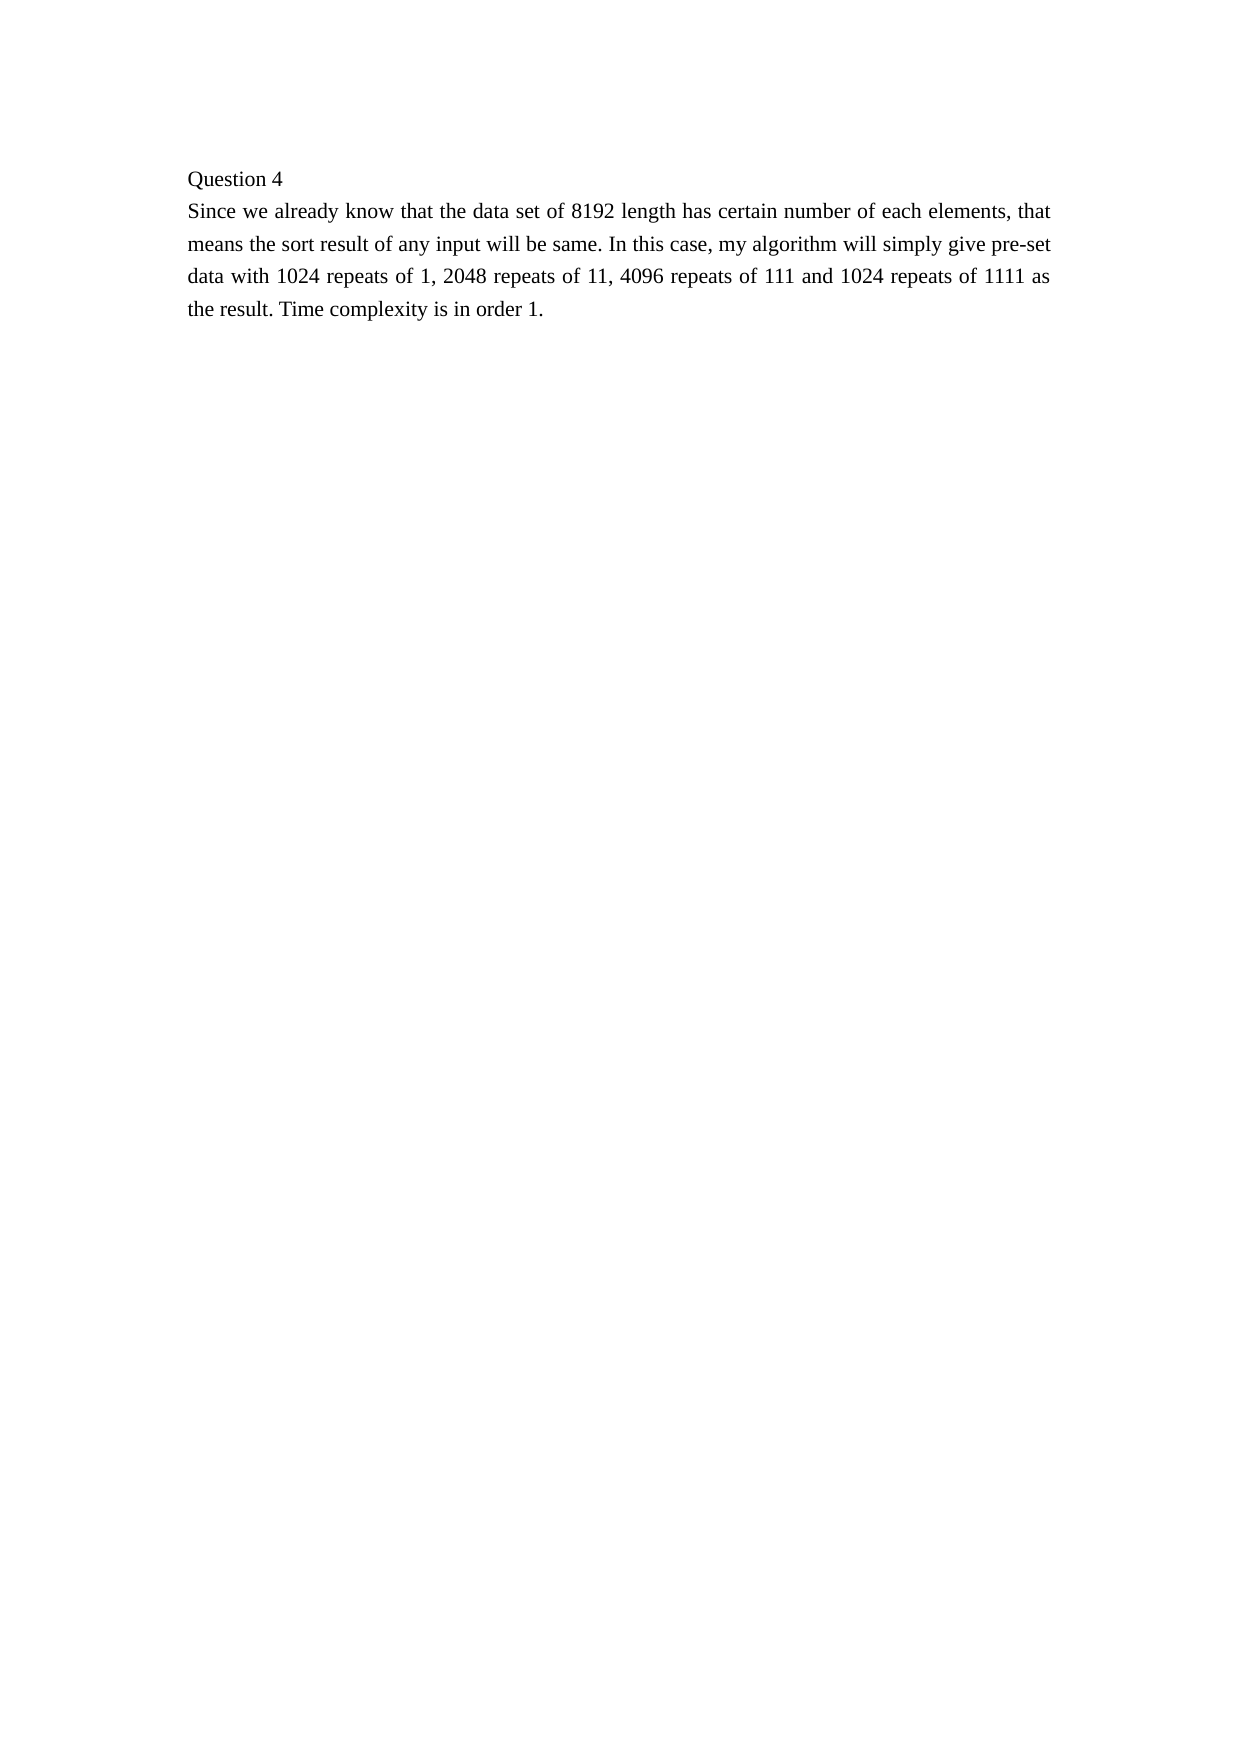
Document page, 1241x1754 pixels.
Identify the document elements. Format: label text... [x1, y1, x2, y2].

text Since we already know that the data set of 8192 length has certain number of each elements, that means the sort result of any input will be same. In this case, my algorithm will simply give pre-set data with 1024 repeats of 1, 2048 repeats of 11, 4096 repeats of 111 and 1024 repeats of 1111 as the result. Time complexity is in order 1. [187, 194, 1053, 324]
text Question 4 [187, 162, 1053, 194]
